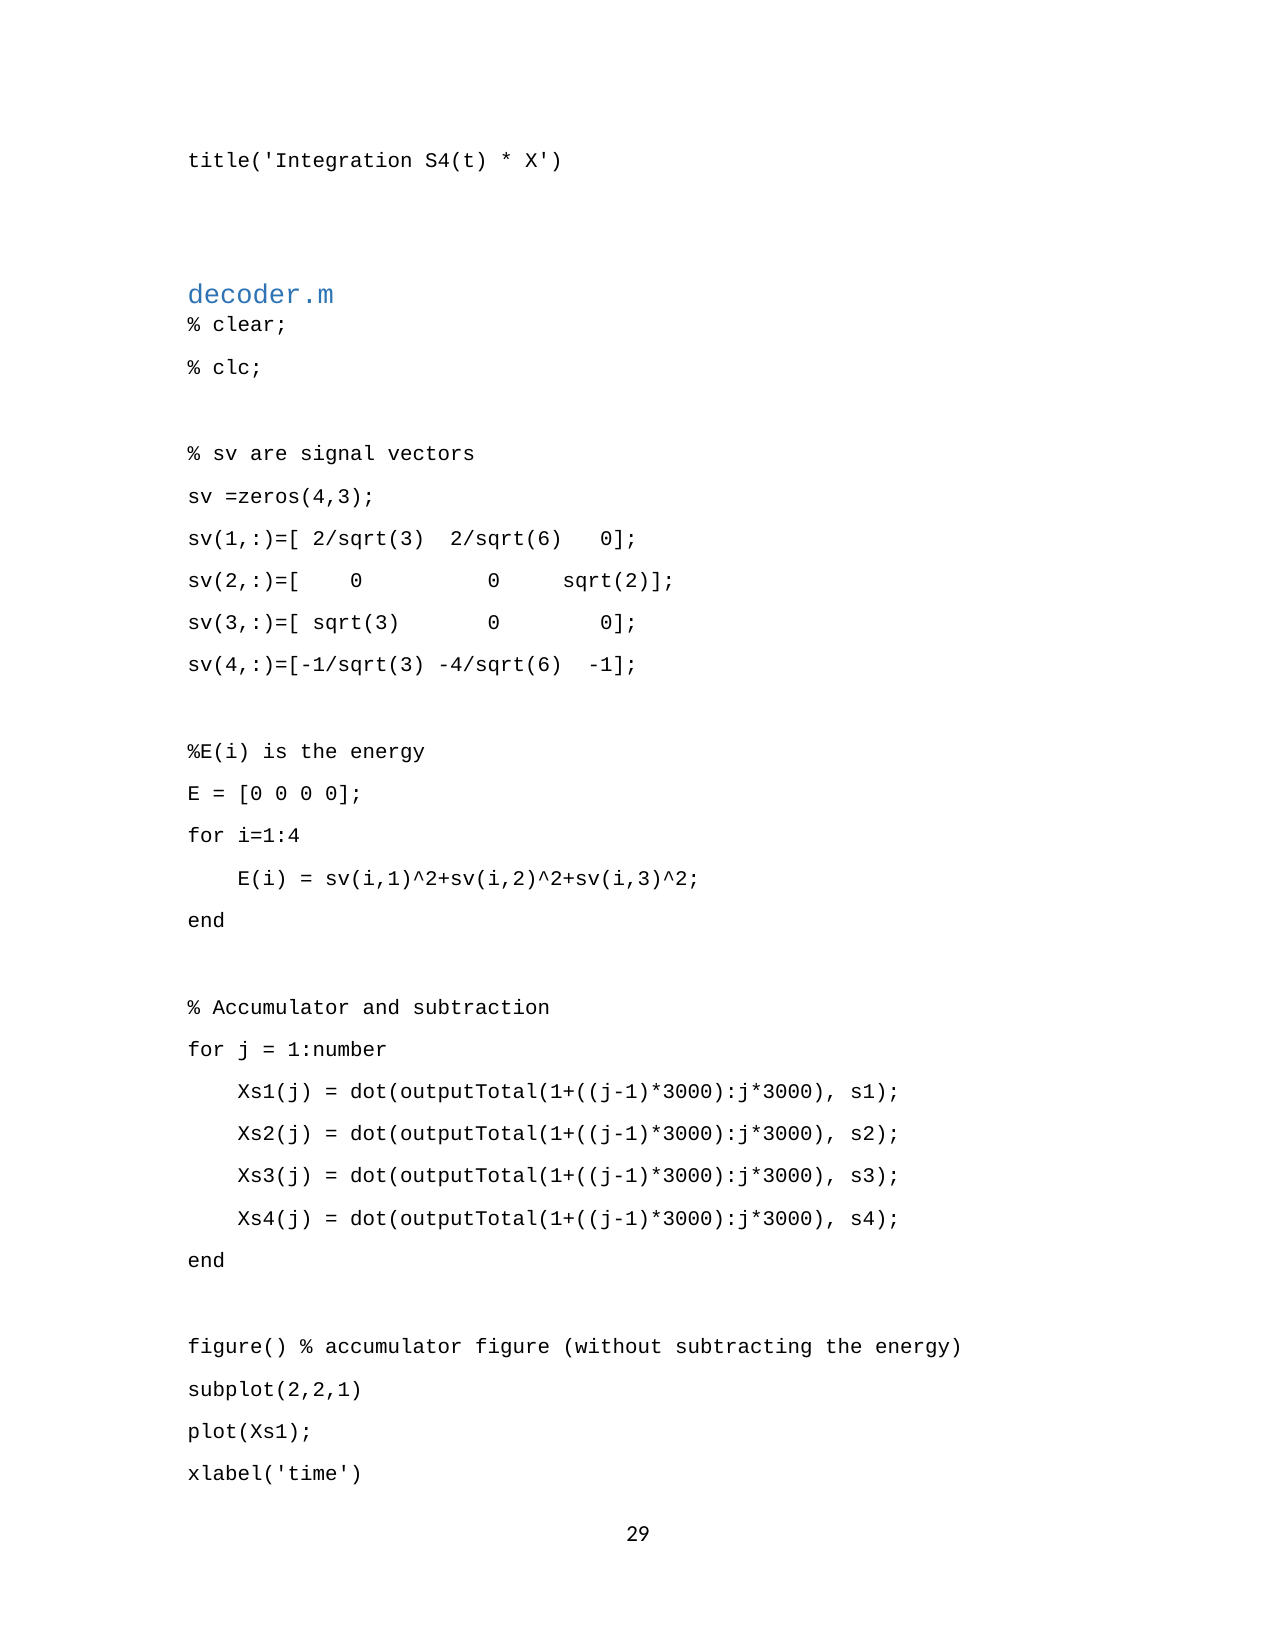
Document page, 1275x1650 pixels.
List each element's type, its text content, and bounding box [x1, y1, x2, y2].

text sv(4,:)=[-1/sqrt(3) -4/sqrt(6) -1]; [187, 654, 1087, 678]
text Xs2(j) = dot(outputTotal(1+((j-1)*3000):j*3000), s2); [187, 1123, 1087, 1147]
text % clear; [187, 314, 1087, 338]
text % Accumulator and subtraction [187, 997, 1087, 1020]
text Xs1(j) = dot(outputTotal(1+((j-1)*3000):j*3000), s1); [187, 1081, 1087, 1105]
text Xs4(j) = dot(outputTotal(1+((j-1)*3000):j*3000), s4); [187, 1208, 1087, 1231]
text sv =zeros(4,3); [187, 486, 1087, 509]
text Xs3(j) = dot(outputTotal(1+((j-1)*3000):j*3000), s3); [187, 1165, 1087, 1189]
text plot(Xs1); [187, 1421, 1087, 1444]
text sv(3,:)=[ sqrt(3) 0 0]; [187, 612, 1087, 636]
text title('Integration S4(t) * X') [187, 150, 1087, 174]
text % clc; [187, 357, 1087, 380]
text sv(2,:)=[ 0 0 sqrt(2)]; [187, 570, 1087, 594]
text E(i) = sv(i,1)^2+sv(i,2)^2+sv(i,3)^2; [187, 868, 1087, 891]
text subplot(2,2,1) [187, 1379, 1087, 1402]
text figure() % accumulator figure (without subtracting the energy) [187, 1337, 1087, 1360]
text for i=1:4 [187, 826, 1087, 849]
text % sv are signal vectors [187, 443, 1087, 467]
text E = [0 0 0 0]; [187, 783, 1087, 807]
subtitle decoder.m [187, 281, 1087, 312]
text for j = 1:number [187, 1039, 1087, 1062]
text sv(1,:)=[ 2/sqrt(3) 2/sqrt(6) 0]; [187, 528, 1087, 551]
text end [187, 1250, 1087, 1273]
text %E(i) is the energy [187, 741, 1087, 765]
text end [187, 910, 1087, 933]
text xlabel('time') [187, 1463, 1087, 1487]
